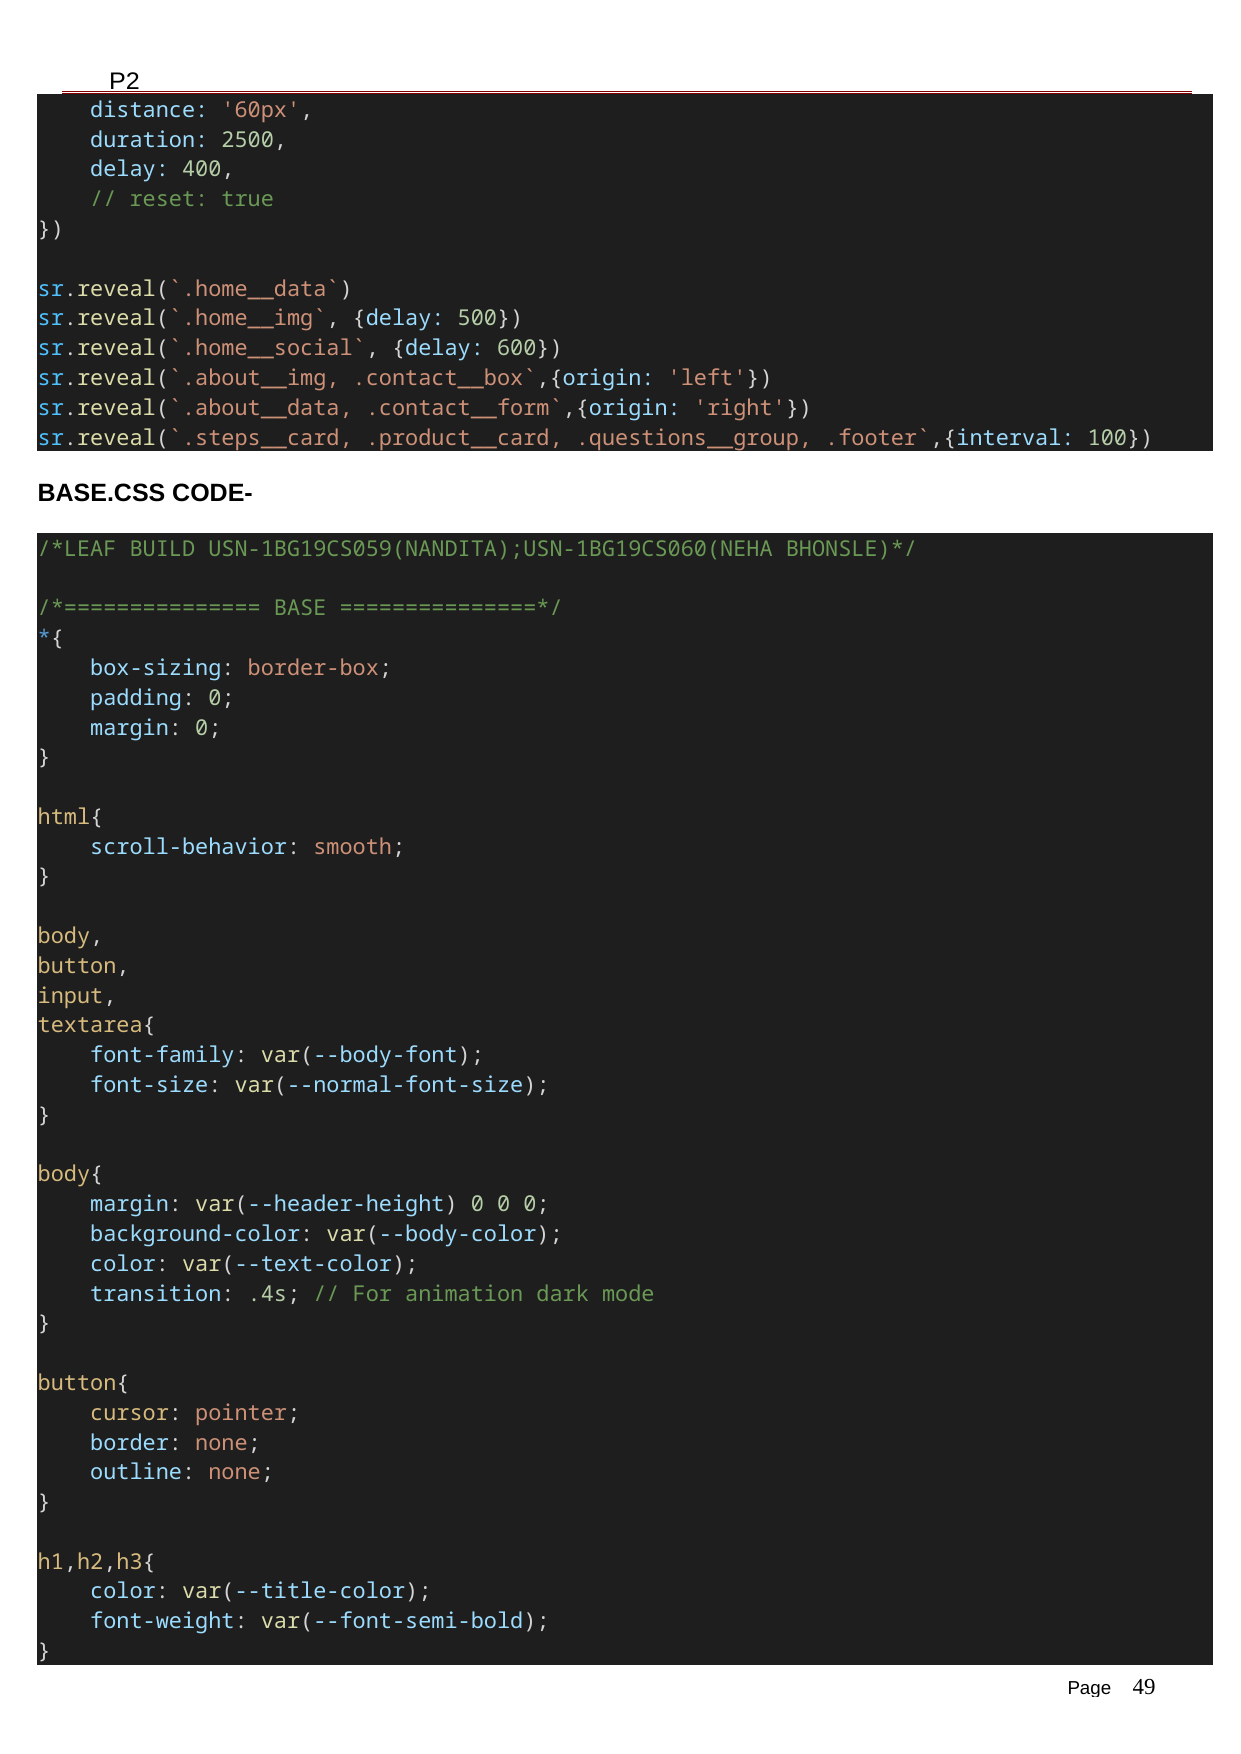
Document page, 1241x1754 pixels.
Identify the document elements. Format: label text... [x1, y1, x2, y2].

text scroll-behavior: smooth; [37, 831, 1213, 860]
text font-weight: var(--font-semi-bold); [37, 1605, 1213, 1635]
text font-size: var(--normal-font-size); [37, 1069, 1213, 1099]
text margin: 0; [37, 711, 1213, 741]
text button{ [37, 1367, 1213, 1397]
text sr.reveal(`.about__data, .contact__form`,{origin: 'right'}) [37, 392, 1213, 421]
text sr.reveal(`.steps__card, .product__card, .questions__group, .footer`,{interval: 100}) [37, 421, 1213, 451]
text } [37, 1099, 1213, 1128]
text font-family: var(--body-font); [37, 1039, 1213, 1069]
text body, [37, 920, 1213, 950]
text distance: '60px', [37, 94, 1213, 123]
text background-color: var(--body-color); [37, 1218, 1213, 1248]
text box-sizing: border-box; [37, 652, 1213, 682]
text padding: 0; [37, 682, 1213, 711]
text BASE.CSS CODE- [37, 478, 1213, 506]
text } [37, 860, 1213, 890]
text margin: var(--header-height) 0 0 0; [37, 1188, 1213, 1218]
text /*=============== BASE ===============*/ [37, 592, 1213, 622]
text sr.reveal(`.home__img`, {delay: 500}) [37, 302, 1213, 332]
text } [37, 1635, 1213, 1665]
text border: none; [37, 1426, 1213, 1456]
text /*LEAF BUILD USN-1BG19CS059(NANDITA);USN-1BG19CS060(NEHA BHONSLE)*/ [37, 533, 1213, 562]
text input, [37, 979, 1213, 1009]
text cursor: pointer; [37, 1397, 1213, 1426]
text color: var(--title-color); [37, 1575, 1213, 1605]
text delay: 400, [37, 153, 1213, 183]
text outline: none; [37, 1456, 1213, 1486]
text *{ [37, 622, 1213, 652]
text // reset: true [37, 183, 1213, 213]
text } [37, 741, 1213, 771]
text } [37, 1307, 1213, 1337]
text button, [37, 950, 1213, 979]
text } [37, 1486, 1213, 1516]
text sr.reveal(`.about__img, .contact__box`,{origin: 'left'}) [37, 362, 1213, 392]
text body{ [37, 1158, 1213, 1188]
text transition: .4s; // For animation dark mode [37, 1277, 1213, 1307]
text duration: 2500, [37, 123, 1213, 153]
text sr.reveal(`.home__social`, {delay: 600}) [37, 332, 1213, 362]
text h1,h2,h3{ [37, 1546, 1213, 1575]
text sr.reveal(`.home__data`) [37, 272, 1213, 302]
text color: var(--text-color); [37, 1248, 1213, 1277]
text }) [37, 213, 1213, 243]
text html{ [37, 801, 1213, 831]
text textarea{ [37, 1009, 1213, 1039]
